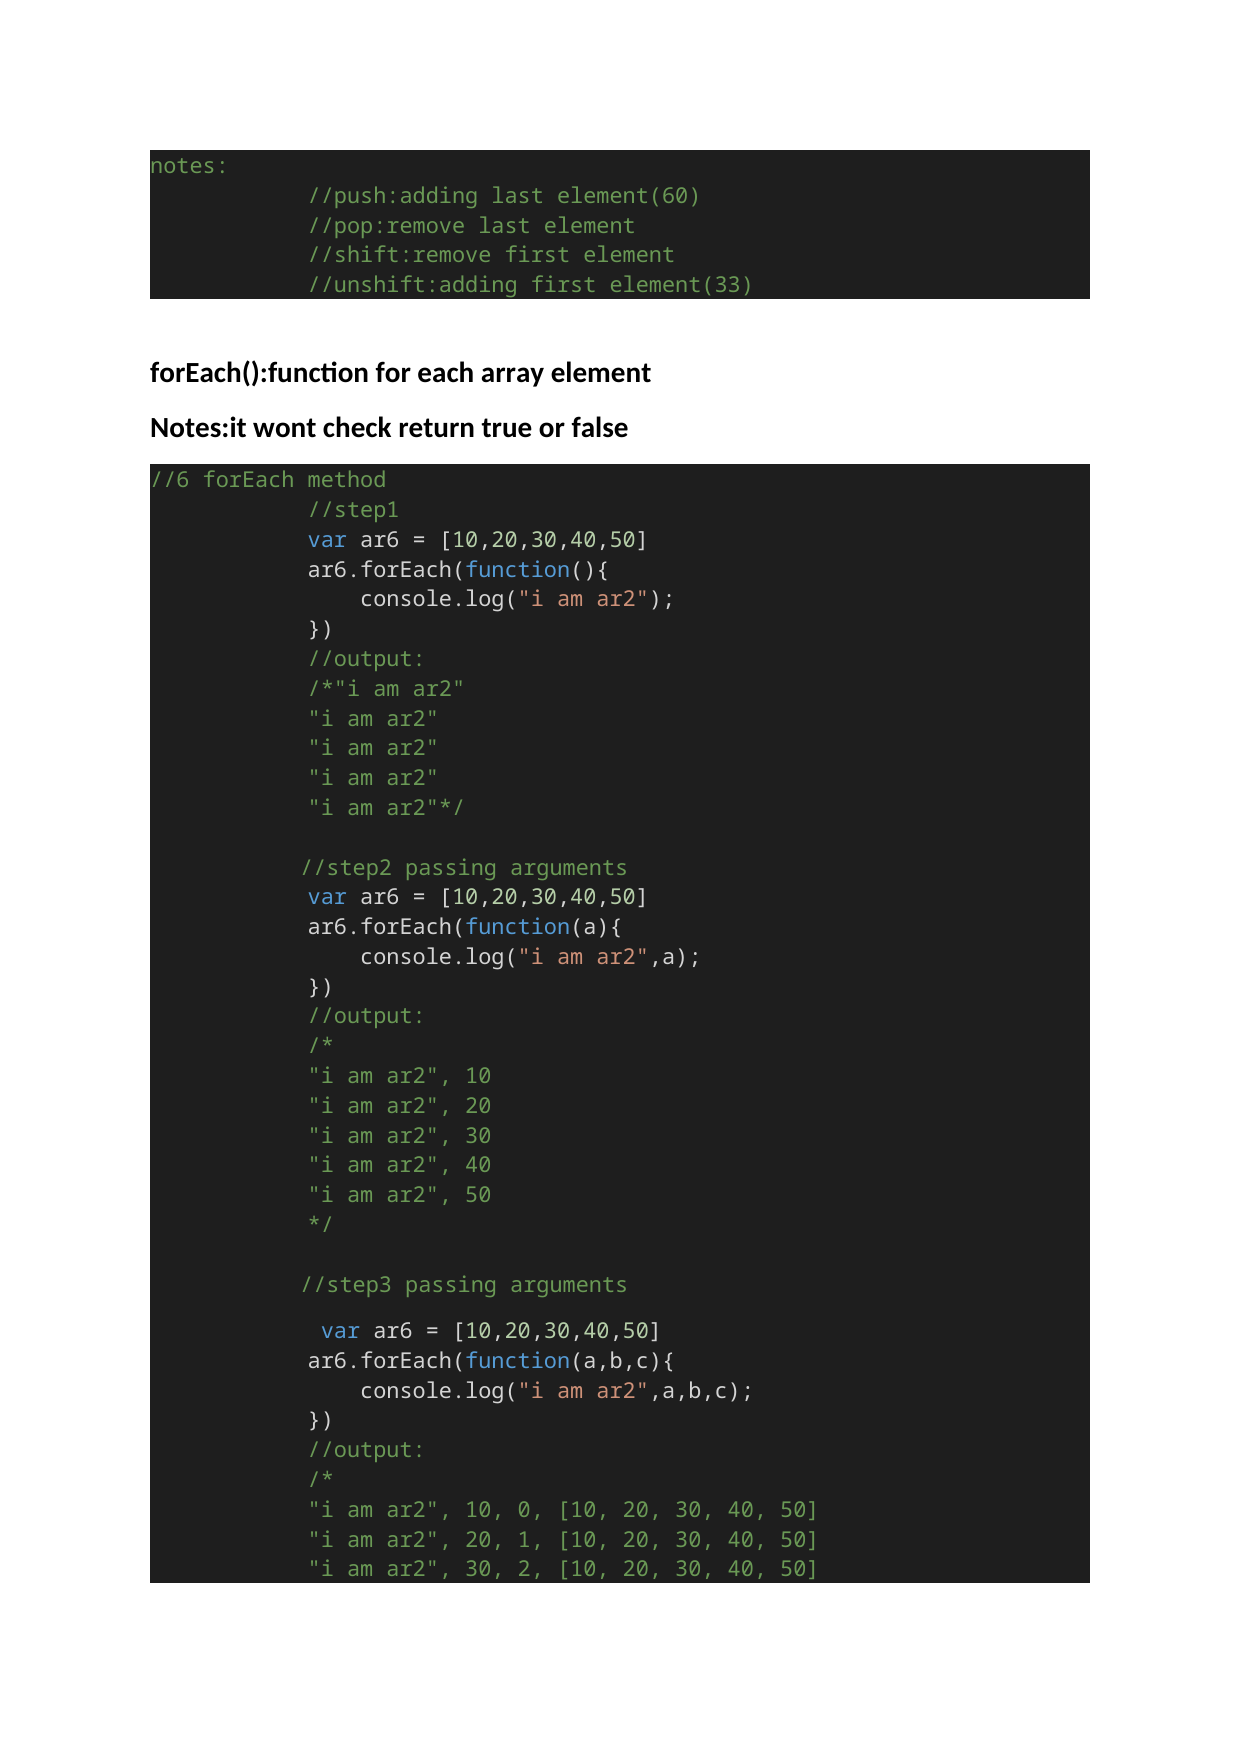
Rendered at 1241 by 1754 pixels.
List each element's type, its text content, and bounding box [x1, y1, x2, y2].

text }) [150, 613, 1090, 643]
text "i am ar2", 40 [150, 1149, 1090, 1179]
text */ [150, 1209, 1090, 1239]
text "i am ar2", 20, 1, [10, 20, 30, 40, 50] [150, 1524, 1090, 1553]
text "i am ar2", 10, 0, [10, 20, 30, 40, 50] [150, 1494, 1090, 1524]
text ar6.forEach(function(){ [150, 554, 1090, 583]
text }) [150, 1404, 1090, 1434]
text //output: [150, 1001, 1090, 1030]
text var ar6 = [10,20,30,40,50] [150, 1315, 1090, 1345]
text //push:adding last element(60) [150, 180, 1090, 209]
text var ar6 = [10,20,30,40,50] [150, 524, 1090, 554]
text var ar6 = [10,20,30,40,50] [150, 881, 1090, 911]
text "i am ar2" [150, 703, 1090, 732]
text /* [150, 1464, 1090, 1494]
text /*"i am ar2" [150, 673, 1090, 703]
text //pop:remove last element [150, 209, 1090, 239]
text "i am ar2" [150, 762, 1090, 792]
text /* [150, 1030, 1090, 1060]
text //step2 passing arguments [150, 852, 1090, 881]
text "i am ar2", 30 [150, 1120, 1090, 1149]
text console.log("i am ar2"); [150, 583, 1090, 613]
text forEach():function for each array element [150, 354, 1090, 390]
text "i am ar2", 10 [150, 1060, 1090, 1090]
text }) [150, 971, 1090, 1001]
text //step3 passing arguments [150, 1269, 1090, 1298]
text //6 forEach method [150, 464, 1090, 494]
text //shift:remove first element [150, 239, 1090, 269]
text "i am ar2"*/ [150, 792, 1090, 822]
text console.log("i am ar2",a); [150, 941, 1090, 971]
text ar6.forEach(function(a){ [150, 911, 1090, 941]
text notes: [150, 150, 1090, 180]
text "i am ar2", 50 [150, 1179, 1090, 1209]
text ar6.forEach(function(a,b,c){ [150, 1345, 1090, 1375]
text Notes:it wont check return true or false [150, 409, 1090, 445]
text //step1 [150, 494, 1090, 524]
text "i am ar2", 30, 2, [10, 20, 30, 40, 50] [150, 1553, 1090, 1583]
text console.log("i am ar2",a,b,c); [150, 1375, 1090, 1404]
text //unshift:adding first element(33) [150, 269, 1090, 299]
text "i am ar2" [150, 732, 1090, 762]
text //output: [150, 643, 1090, 673]
text //output: [150, 1434, 1090, 1464]
text "i am ar2", 20 [150, 1090, 1090, 1120]
